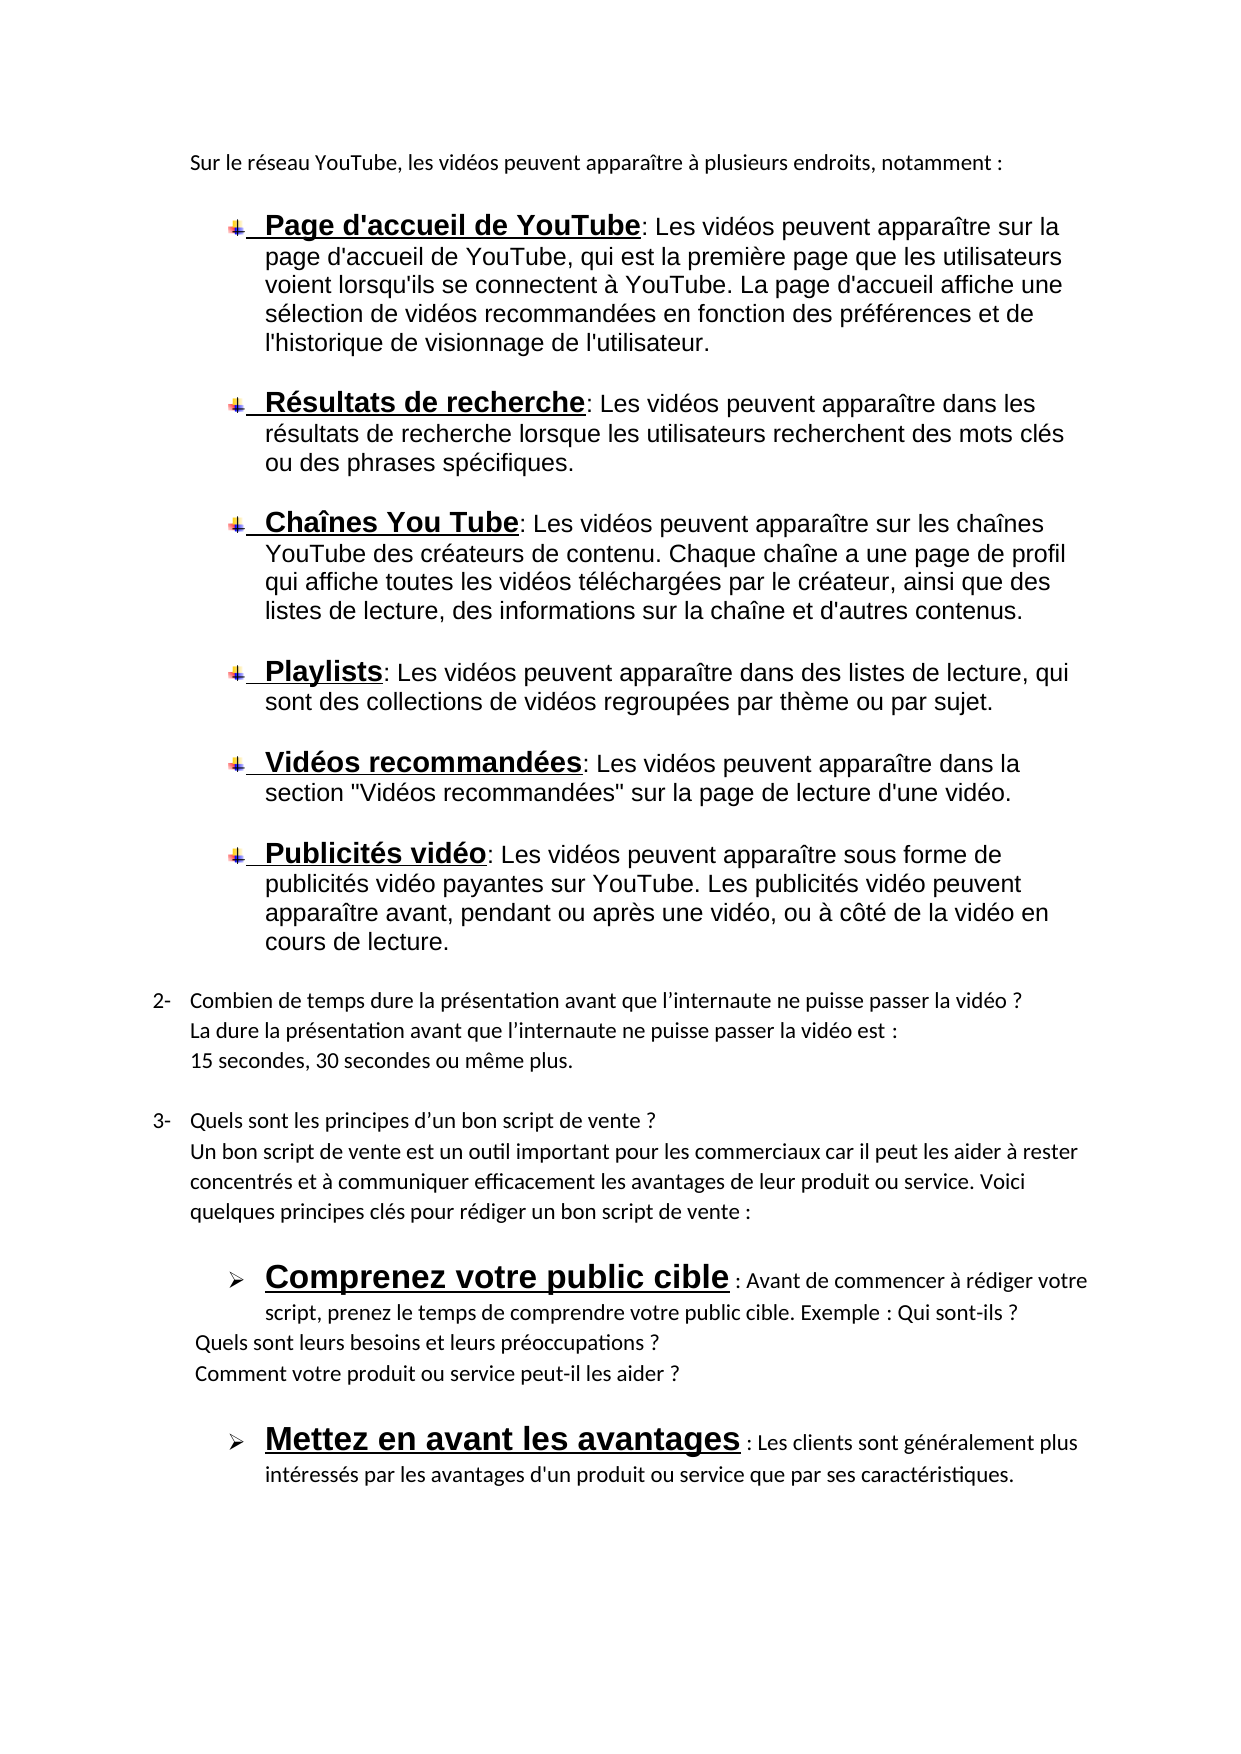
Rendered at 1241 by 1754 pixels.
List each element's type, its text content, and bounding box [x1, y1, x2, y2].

picture [228, 846, 245, 864]
list Comment votre produit ou service peut-il les aider ? [190, 1359, 1093, 1387]
list Un bon script de vente est un outil important pour les commerciaux car il peut les aider à rester concentrés et à communiquer efficacement les avantages de leur produit ou service. Voici quelques principes clés pour rédiger un bon script de vente : [190, 1137, 1093, 1225]
list Combien de temps dure la présentation avant que l’internaute ne puisse passer la vidéo ? [152, 986, 1093, 1014]
list Playlists: Les vidéos peuvent apparaître dans des listes de lecture, qui sont des collections de vidéos regroupées par thème ou par sujet. [227, 654, 1093, 716]
picture [228, 515, 245, 533]
list Résultats de recherche: Les vidéos peuvent apparaître dans les résultats de recherche lorsque les utilisateurs recherchent des mots clés ou des phrases spécifiques. [227, 385, 1093, 476]
list Quels sont les principes d’un bon script de vente ? [152, 1107, 1093, 1134]
picture [228, 664, 245, 681]
list Sur le réseau YouTube, les vidéos peuvent apparaître à plusieurs endroits, notamment : [190, 148, 1093, 176]
list Chaînes You Tube: Les vidéos peuvent apparaître sur les chaînes YouTube des créateurs de contenu. Chaque chaîne a une page de profil qui affiche toutes les vidéos téléchargées par le créateur, ainsi que des listes de lecture, des informations sur la chaîne et d'autres contenus. [227, 505, 1093, 625]
picture [228, 396, 245, 413]
picture [228, 218, 245, 236]
list La dure la présentation avant que l’internaute ne puisse passer la vidéo est : [190, 1016, 1093, 1044]
picture [228, 755, 245, 772]
list Publicités vidéo: Les vidéos peuvent apparaître sous forme de publicités vidéo payantes sur YouTube. Les publicités vidéo peuvent apparaître avant, pendant ou après une vidéo, ou à côté de la vidéo en cours de lecture. [227, 836, 1093, 956]
list 15 secondes, 30 secondes ou même plus. [190, 1046, 1093, 1074]
list Mettez en avant les avantages : Les clients sont généralement plus intéressés par les avantages d'un produit ou service que par ses caractéristiques. [227, 1419, 1093, 1488]
list Page d'accueil de YouTube: Les vidéos peuvent apparaître sur la page d'accueil de YouTube, qui est la première page que les utilisateurs voient lorsqu'ils se connectent à YouTube. La page d'accueil affiche une sélection de vidéos recommandées en fonction des préférences et de l'historique de visionnage de l'utilisateur. [227, 208, 1093, 357]
list Comprenez votre public cible : Avant de commencer à rédiger votre script, prenez le temps de comprendre votre public cible. Exemple : Qui sont-ils ? [227, 1258, 1093, 1326]
list Vidéos recommandées: Les vidéos peuvent apparaître dans la section "Vidéos recommandées" sur la page de lecture d'une vidéo. [227, 745, 1093, 807]
list Quels sont leurs besoins et leurs préoccupations ? [190, 1328, 1093, 1356]
